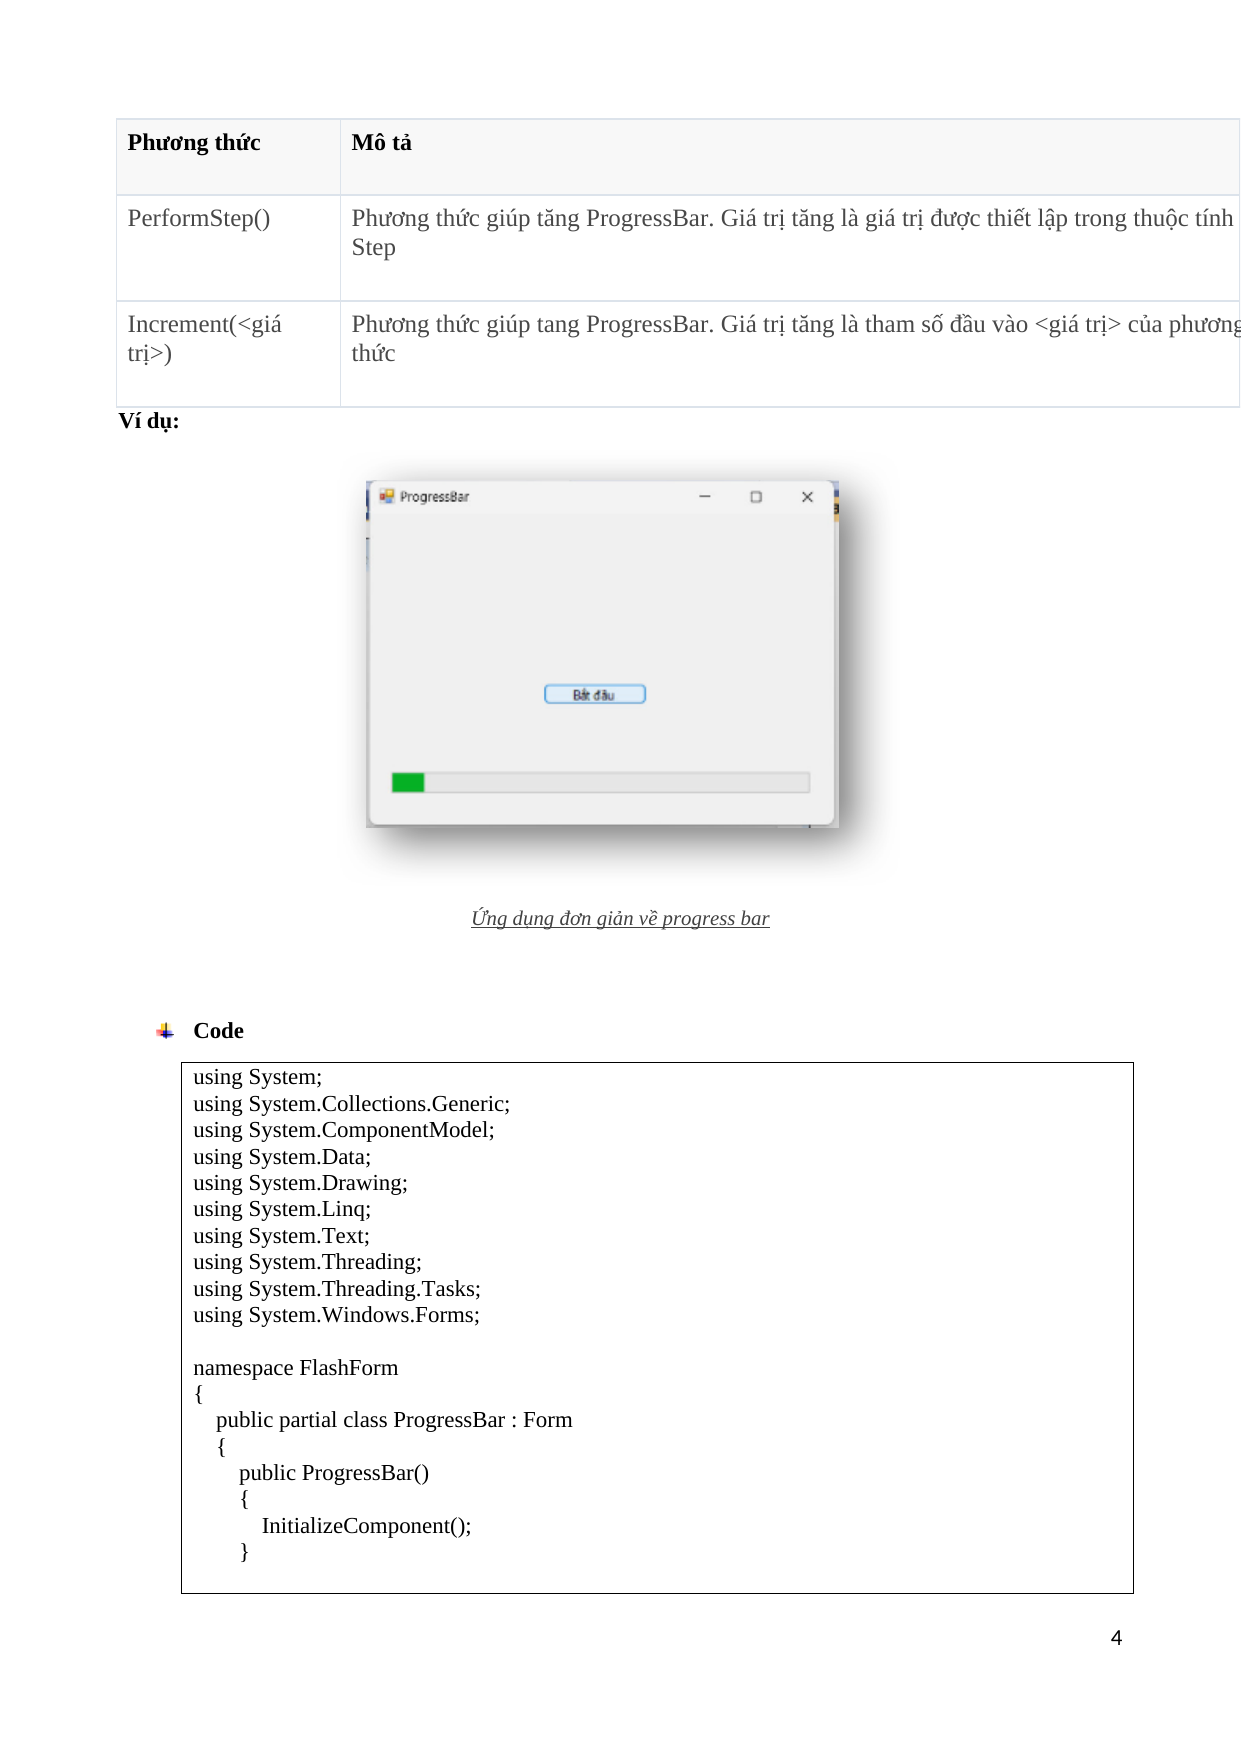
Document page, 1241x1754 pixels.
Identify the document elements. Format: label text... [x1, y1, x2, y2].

text Ví dụ: [118, 408, 1122, 434]
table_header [182, 1063, 1133, 1592]
table_header Mô tả [341, 120, 1239, 194]
table_header Phương thức [117, 120, 340, 194]
picture [156, 1021, 174, 1039]
list Code [156, 1017, 1122, 1043]
picture [366, 480, 839, 828]
table_cell PerformStep() [117, 196, 340, 300]
table_cell Phương thức giúp tăng ProgressBar. Giá trị tăng là giá trị được thiết lập trong thuộc tính Step [341, 196, 1239, 300]
table_cell Increment(<giá trị>) [117, 302, 340, 406]
text Ứng dụng đơn giản về progress bar [118, 906, 1122, 930]
table_cell Phương thức giúp tang ProgressBar. Giá trị tăng là tham số đầu vào <giá trị> của phương thức [341, 302, 1239, 406]
